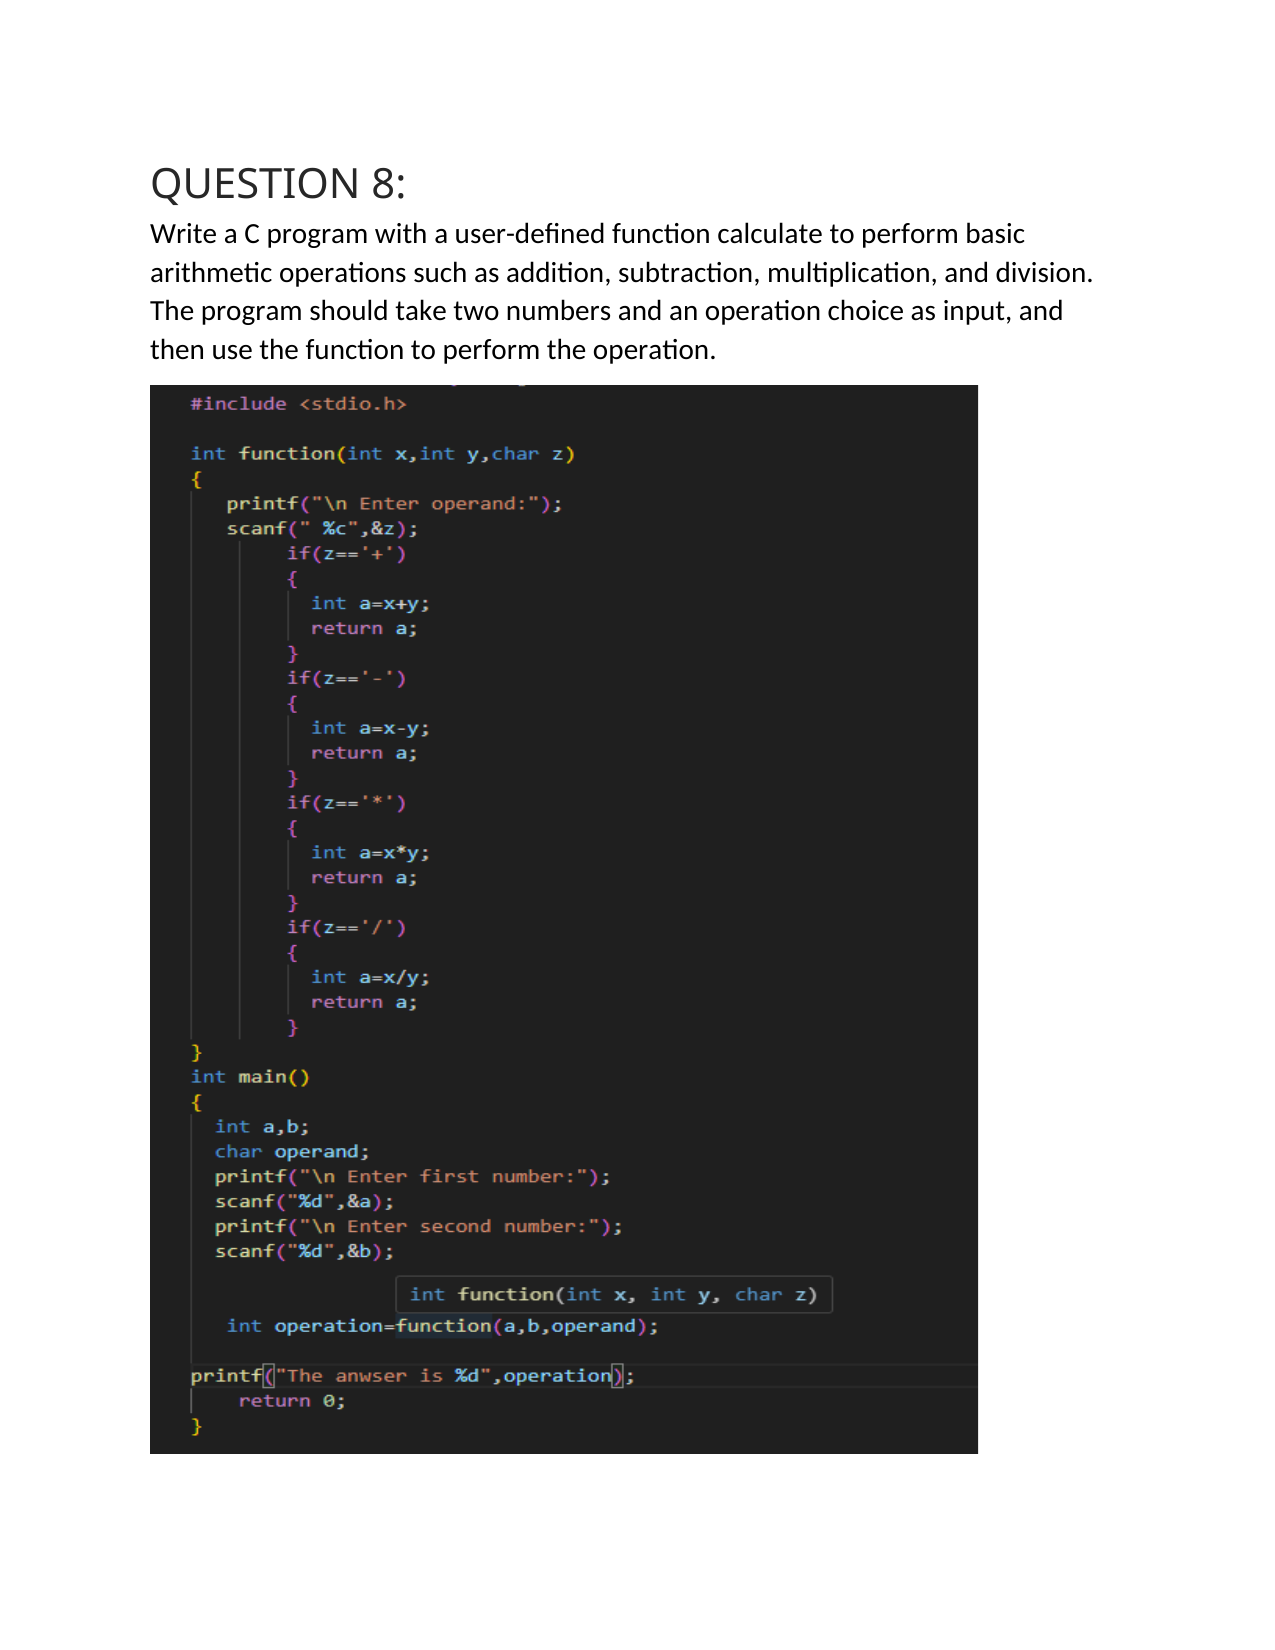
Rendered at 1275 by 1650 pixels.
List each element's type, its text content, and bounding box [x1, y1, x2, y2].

subtitle QUESTION 8: [150, 154, 1125, 211]
picture [150, 385, 979, 1454]
text Write a C program with a user-defined function calculate to perform basic arithmetic operations such as addition, subtraction, multiplication, and division. The program should take two numbers and an operation choice as input, and then use the function to perform the operation. [150, 215, 1125, 366]
